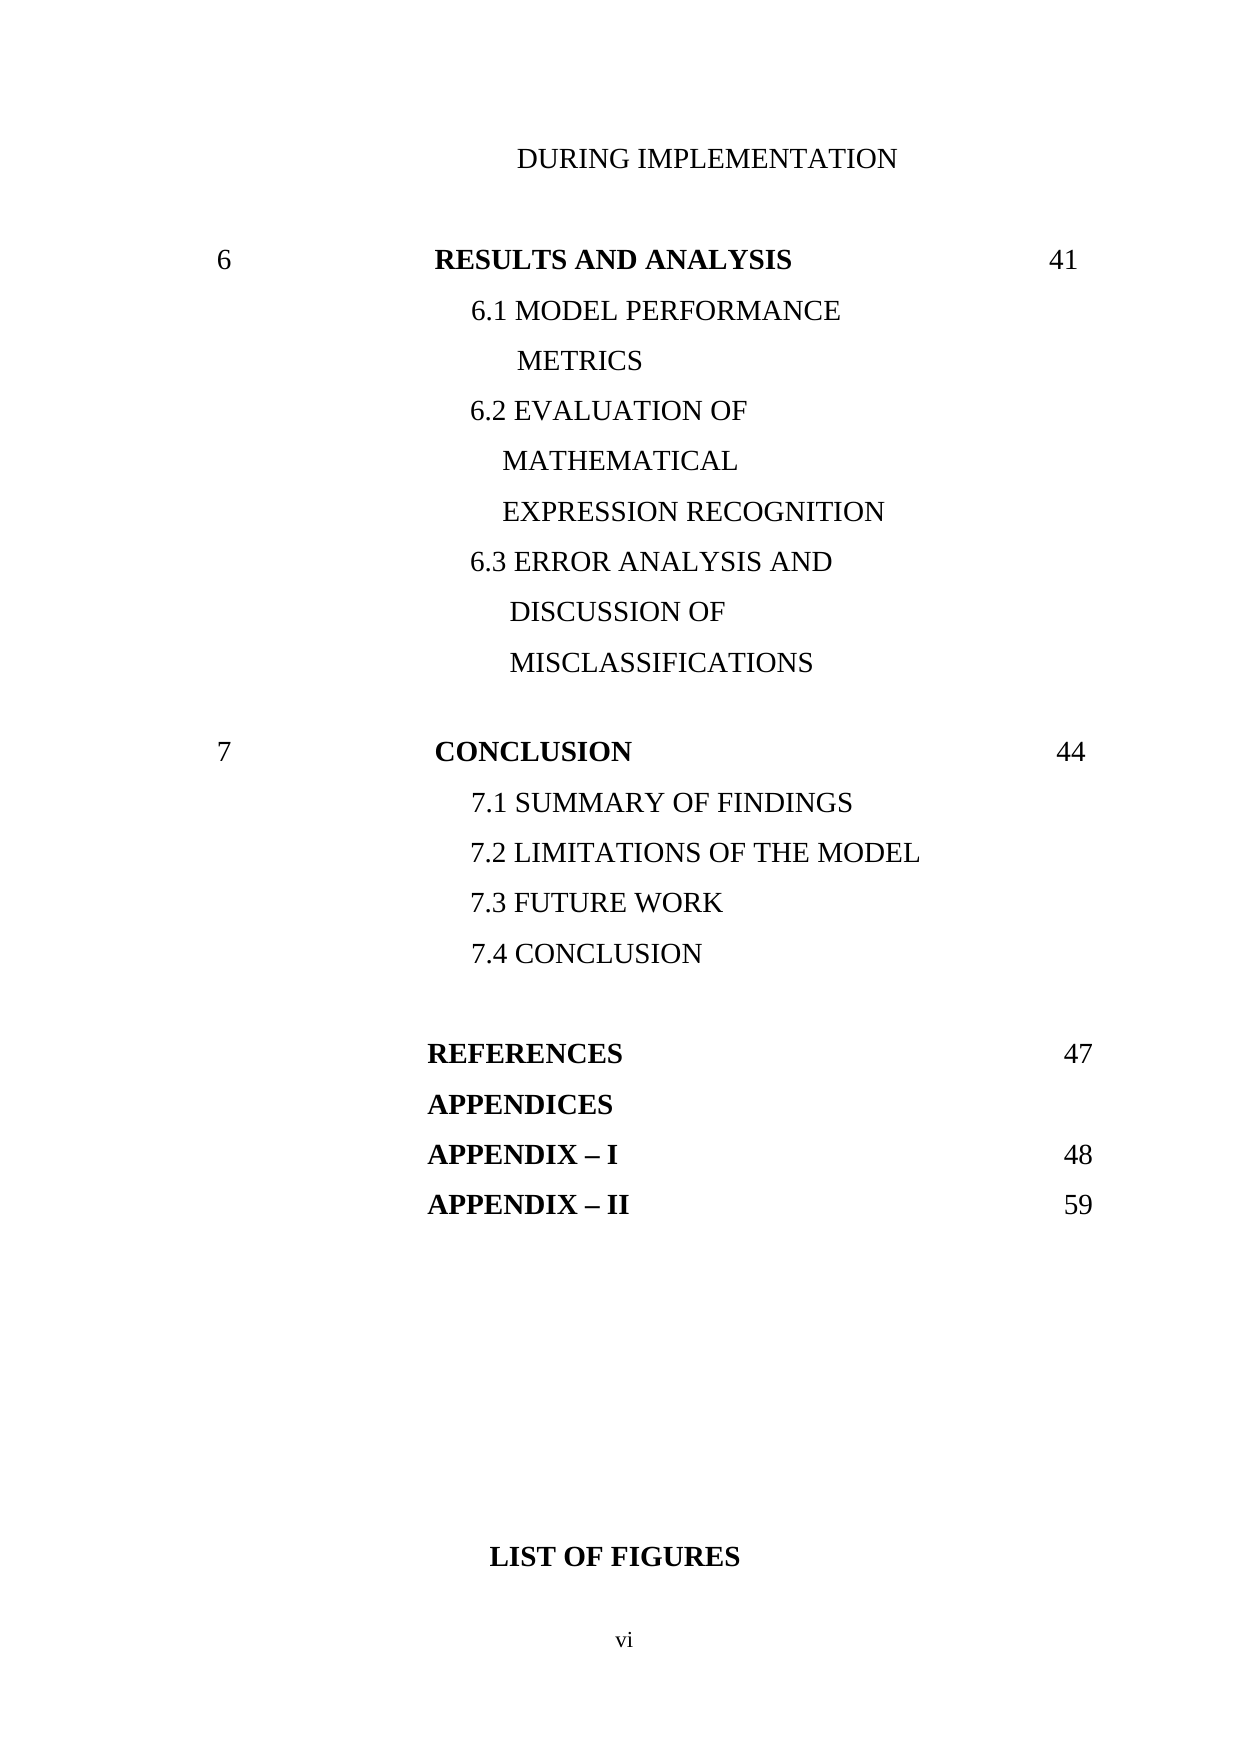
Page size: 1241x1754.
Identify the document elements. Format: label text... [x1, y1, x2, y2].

text DISCUSSION OF [502, 594, 1103, 628]
text DURING IMPLEMENTATION [502, 142, 1103, 175]
text MATHEMATICAL [502, 443, 1103, 477]
text 7.1 SUMMARY OF FINDINGS [127, 785, 1103, 818]
text REFERENCES 47 [352, 1036, 1103, 1070]
text 7.2 LIMITATIONS OF THE MODEL [127, 835, 1103, 869]
text MISCLASSIFICATIONS [502, 645, 1103, 678]
text 7.4 CONCLUSION [127, 936, 1103, 969]
text 6 RESULTS AND ANALYSIS 41 [127, 242, 1103, 276]
text 7.3 FUTURE WORK [127, 886, 1103, 919]
text 6.1 MODEL PERFORMANCE [127, 293, 1103, 326]
text LIST OF FIGURES [127, 1539, 1103, 1573]
text APPENDIX – II 59 [352, 1187, 1103, 1221]
text 7 CONCLUSION 44 [127, 734, 1103, 768]
text METRICS [427, 343, 1103, 376]
text 6.3 ERROR ANALYSIS AND [127, 544, 1103, 578]
text APPENDICES [352, 1087, 1103, 1120]
text APPENDIX – I 48 [352, 1137, 1103, 1171]
text 6.2 EVALUATION OF [127, 393, 1103, 427]
text EXPRESSION RECOGNITION [502, 494, 1103, 527]
